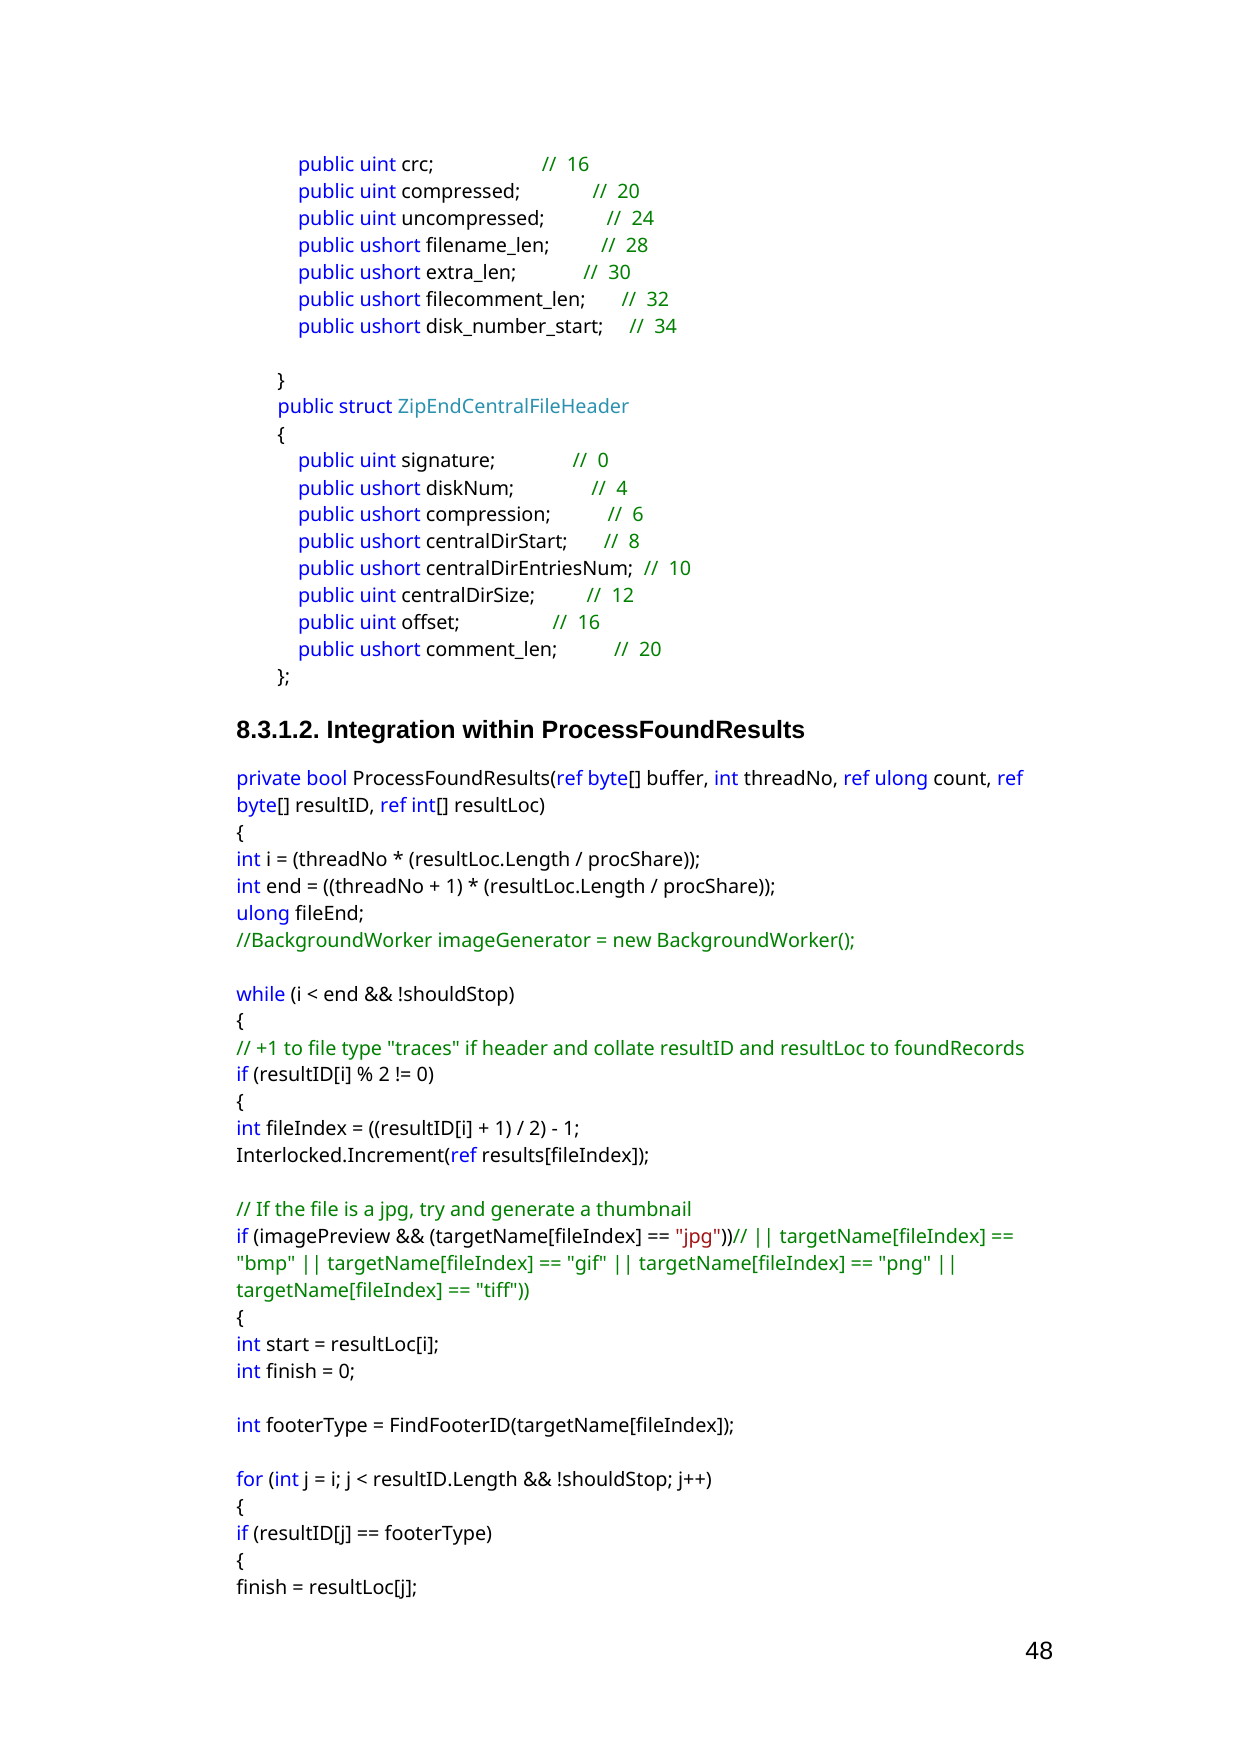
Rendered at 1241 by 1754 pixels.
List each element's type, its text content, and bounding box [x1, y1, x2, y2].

text int fileIndex = ((resultID[i] + 1) / 2) - 1; [236, 1115, 1053, 1142]
text ulong fileEnd; [236, 899, 1053, 926]
text public ushort compression; // 6 [236, 501, 1053, 528]
text public struct ZipEndCentralFileHeader [236, 393, 1053, 420]
text { [236, 1492, 1053, 1519]
text public ushort extra_len; // 30 [236, 258, 1053, 285]
text public uint centralDirSize; // 12 [236, 582, 1053, 609]
text public ushort centralDirStart; // 8 [236, 528, 1053, 555]
text int i = (threadNo * (resultLoc.Length / procShare)); [236, 845, 1053, 872]
text { [236, 1007, 1053, 1034]
text public uint offset; // 16 [236, 609, 1053, 636]
text finish = resultLoc[j]; [236, 1573, 1053, 1600]
text public ushort filecomment_len; // 32 [236, 285, 1053, 312]
text public uint signature; // 0 [236, 447, 1053, 474]
subtitle 8.3.1.2. Integration within ProcessFoundResults [236, 714, 1053, 743]
text public ushort comment_len; // 20 [236, 636, 1053, 663]
text // +1 to file type "traces" if header and collate resultID and resultLoc to foundRecords [236, 1034, 1053, 1061]
text public uint crc; // 16 [236, 150, 1053, 177]
text }; [236, 663, 1053, 689]
text { [236, 1088, 1053, 1115]
text { [236, 420, 1053, 447]
text public ushort centralDirEntriesNum; // 10 [236, 555, 1053, 582]
text public uint uncompressed; // 24 [236, 204, 1053, 231]
text } [236, 366, 1053, 393]
text int start = resultLoc[i]; [236, 1331, 1053, 1357]
text if (imagePreview && (targetName[fileIndex] == "jpg"))// || targetName[fileIndex] == "bmp" || targetName[fileIndex] == "gif" || targetName[fileIndex] == "png" || targetName[fileIndex] == "tiff")) [236, 1223, 1053, 1303]
text while (i < end && !shouldStop) [236, 980, 1053, 1007]
text Interlocked.Increment(ref results[fileIndex]); [236, 1142, 1053, 1169]
text { [236, 1303, 1053, 1331]
text if (resultID[i] % 2 != 0) [236, 1061, 1053, 1088]
text int footerType = FindFooterID(targetName[fileIndex]); [236, 1411, 1053, 1438]
text public ushort filename_len; // 28 [236, 231, 1053, 258]
text //BackgroundWorker imageGenerator = new BackgroundWorker(); [236, 926, 1053, 953]
text int finish = 0; [236, 1357, 1053, 1384]
text int end = ((threadNo + 1) * (resultLoc.Length / procShare)); [236, 872, 1053, 899]
text { [236, 1546, 1053, 1573]
text // If the file is a jpg, try and generate a thumbnail [236, 1196, 1053, 1223]
text public ushort diskNum; // 4 [236, 474, 1053, 501]
text public uint compressed; // 20 [236, 177, 1053, 204]
text if (resultID[j] == footerType) [236, 1519, 1053, 1546]
text { [236, 818, 1053, 845]
text public ushort disk_number_start; // 34 [236, 312, 1053, 339]
text private bool ProcessFoundResults(ref byte[] buffer, int threadNo, ref ulong count, ref byte[] resultID, ref int[] resultLoc) [236, 764, 1053, 818]
text for (int j = i; j < resultID.Length && !shouldStop; j++) [236, 1465, 1053, 1492]
